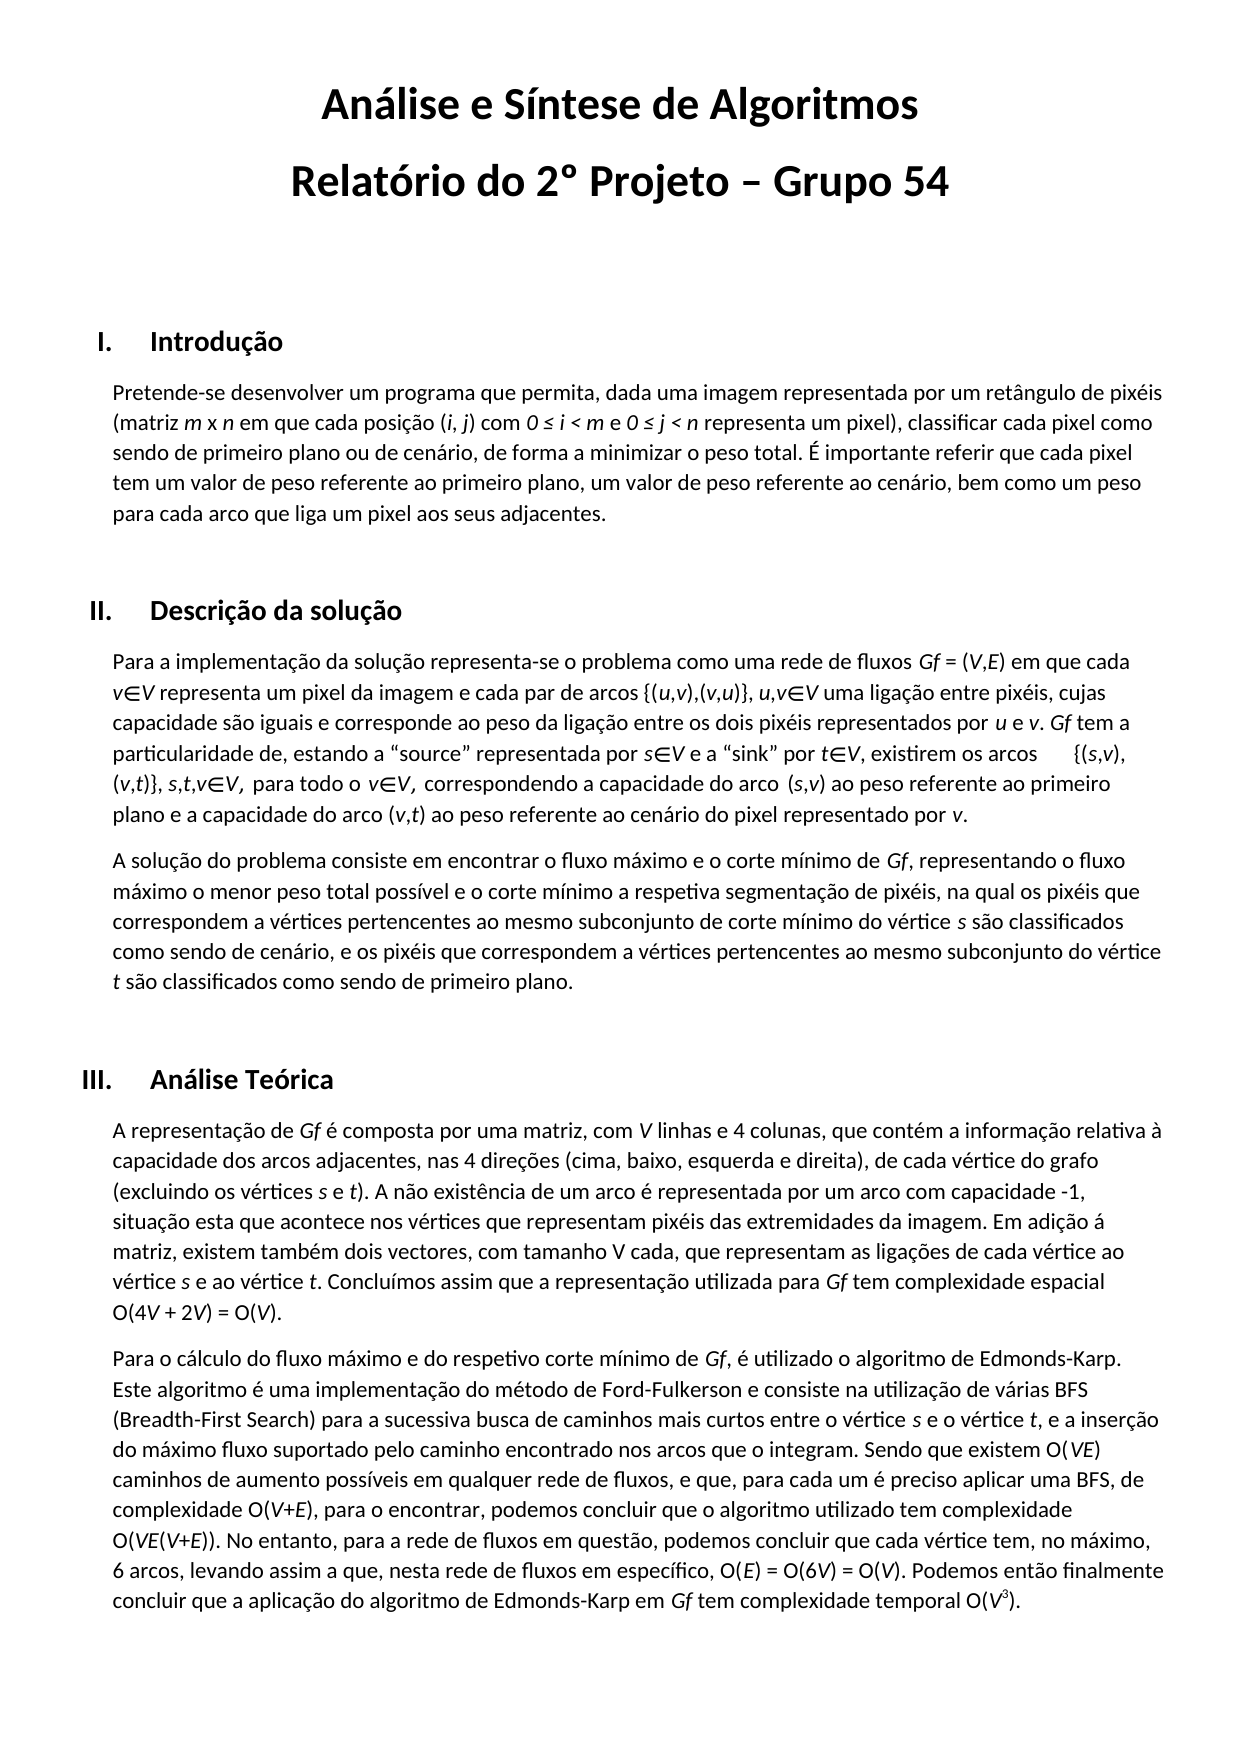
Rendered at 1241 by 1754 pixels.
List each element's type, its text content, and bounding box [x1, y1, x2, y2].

text Para o cálculo do fluxo máximo e do respetivo corte mínimo de Gf, é utilizado o algoritmo de Edmonds-Karp. Este algoritmo é uma implementação do método de Ford-Fulkerson e consiste na utilização de várias BFS (Breadth-First Search) para a sucessiva busca de caminhos mais curtos entre o vértice s e o vértice t, e a inserção do máximo fluxo suportado pelo caminho encontrado nos arcos que o integram. Sendo que existem O(VE) caminhos de aumento possíveis em qualquer rede de fluxos, e que, para cada um é preciso aplicar uma BFS, de complexidade O(V+E), para o encontrar, podemos concluir que o algoritmo utilizado tem complexidade O(VE(V+E)). No entanto, para a rede de fluxos em questão, podemos concluir que cada vértice tem, no máximo, 6 arcos, levando assim a que, nesta rede de fluxos em específico, O(E) = O(6V) = O(V). Podemos então finalmente concluir que a aplicação do algoritmo de Edmonds-Karp em Gf tem complexidade temporal O(V3). [112, 1344, 1165, 1614]
text Análise e Síntese de Algoritmos [75, 75, 1165, 131]
text A solução do problema consiste em encontrar o fluxo máximo e o corte mínimo de Gf, representando o fluxo máximo o menor peso total possível e o corte mínimo a respetiva segmentação de pixéis, na qual os pixéis que correspondem a vértices pertencentes ao mesmo subconjunto de corte mínimo do vértice s são classificados como sendo de cenário, e os pixéis que correspondem a vértices pertencentes ao mesmo subconjunto do vértice t são classificados como sendo de primeiro plano. [112, 847, 1165, 996]
list Introdução [112, 323, 1165, 358]
text A representação de Gf é composta por uma matriz, com V linhas e 4 colunas, que contém a informação relativa à capacidade dos arcos adjacentes, nas 4 direções (cima, baixo, esquerda e direita), de cada vértice do grafo (excluindo os vértices s e t). A não existência de um arco é representada por um arco com capacidade -1, situação esta que acontece nos vértices que representam pixéis das extremidades da imagem. Em adição á matriz, existem também dois vectores, com tamanho V cada, que representam as ligações de cada vértice ao vértice s e ao vértice t. Concluímos assim que a representação utilizada para Gf tem complexidade espacial O(4V + 2V) = O(V). [112, 1116, 1165, 1326]
text Pretende-se desenvolver um programa que permita, dada uma imagem representada por um retângulo de pixéis (matriz m x n em que cada posição (i, j) com 0 ≤ i < m e 0 ≤ j < n representa um pixel), classificar cada pixel como sendo de primeiro plano ou de cenário, de forma a minimizar o peso total. É importante referir que cada pixel tem um valor de peso referente ao primeiro plano, um valor de peso referente ao cenário, bem como um peso para cada arco que liga um pixel aos seus adjacentes. [112, 378, 1165, 527]
list Descrição da solução [112, 592, 1165, 628]
text Para a implementação da solução representa-se o problema como uma rede de fluxos Gf = (V,E) em que cada v∈V representa um pixel da imagem e cada par de arcos {(u,v),(v,u)}, u,v∈V uma ligação entre pixéis, cujas capacidade são iguais e corresponde ao peso da ligação entre os dois pixéis representados por u e v. Gf tem a particularidade de, estando a “source” representada por s∈V e a “sink” por t∈V, existirem os arcos {(s,v),(v,t)}, s,t,v∈V, para todo o v∈V, correspondendo a capacidade do arco (s,v) ao peso referente ao primeiro plano e a capacidade do arco (v,t) ao peso referente ao cenário do pixel representado por v. [112, 647, 1165, 828]
text Relatório do 2º Projeto – Grupo 54 [75, 152, 1165, 208]
list Análise Teórica [112, 1061, 1165, 1097]
